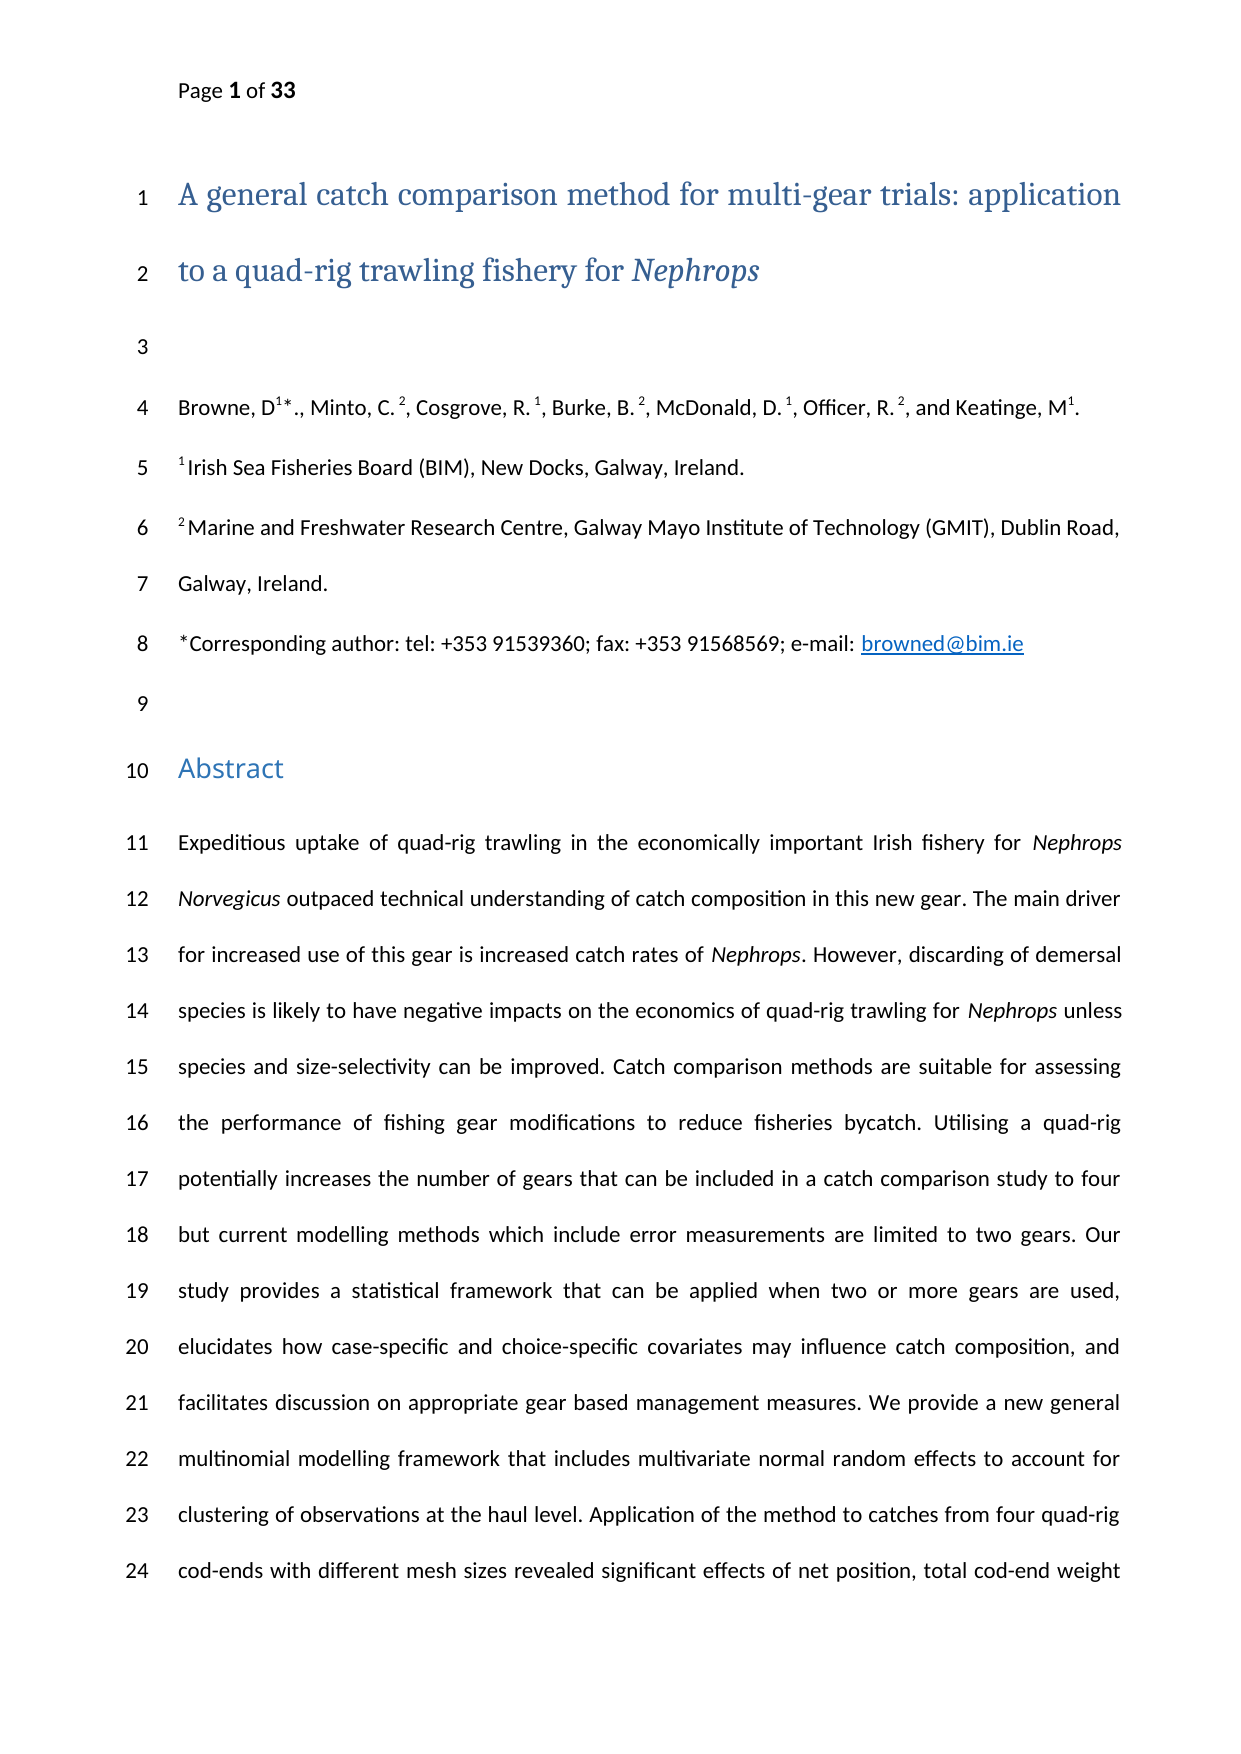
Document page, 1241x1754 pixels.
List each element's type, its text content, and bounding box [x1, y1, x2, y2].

text 1 Irish Sea Fisheries Board (BIM), New Docks, Galway, Ireland. [178, 453, 1122, 481]
subtitle Abstract [178, 750, 1122, 787]
text 2 Marine and Freshwater Research Centre, Galway Mayo Institute of Technology (GMIT), Dublin Road, Galway, Ireland. [178, 513, 1122, 597]
text Browne, D1*., Minto, C. 2, Cosgrove, R. 1, Burke, B. 2, McDonald, D. 1, Officer, R. 2, and Keatinge, M1. [178, 393, 1122, 421]
text *Corresponding author: tel: +353 91539360; fax: +353 91568569; e-mail: browned@bim.ie [178, 629, 1122, 657]
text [178, 828, 1122, 1584]
subtitle A general catch comparison method for multi-gear trials: application to a quad-rig trawling fishery for Nephrops [178, 175, 1122, 290]
